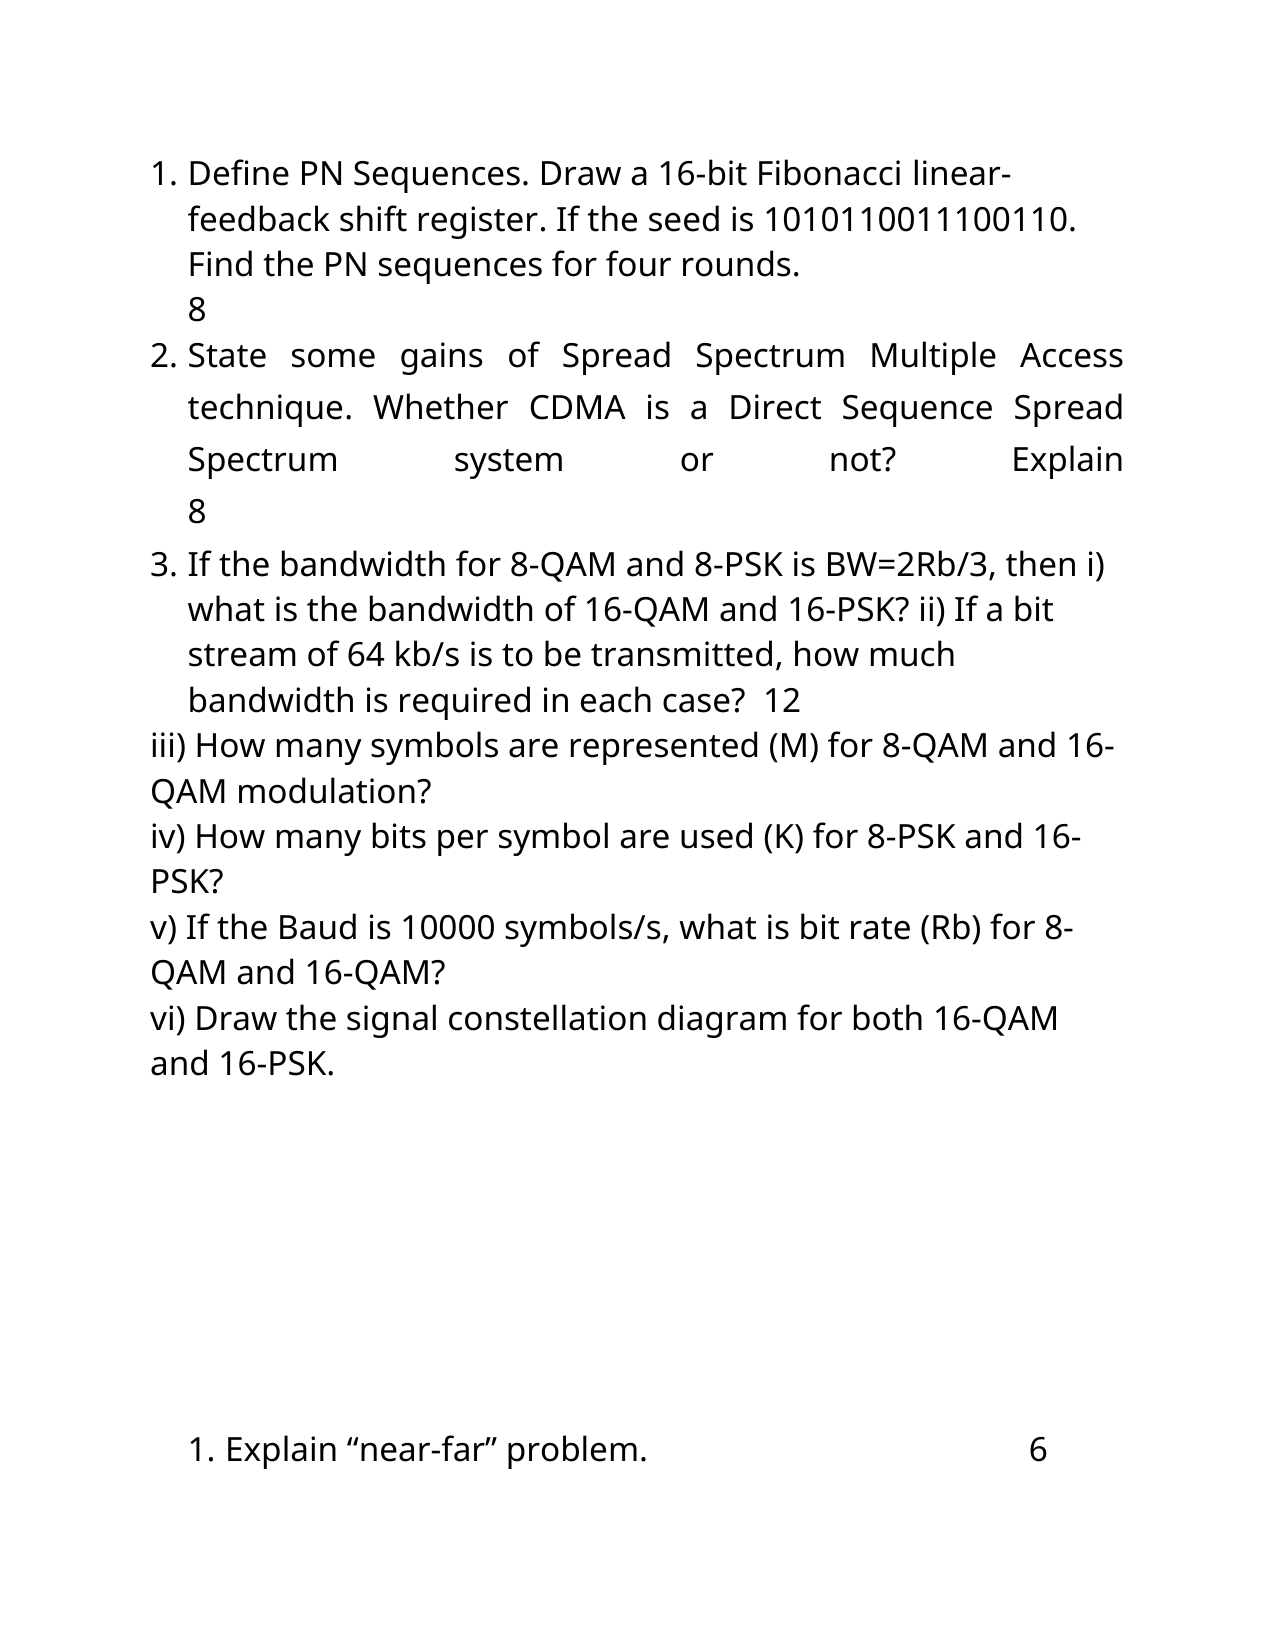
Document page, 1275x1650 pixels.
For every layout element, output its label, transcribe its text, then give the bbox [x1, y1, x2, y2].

list Define PN Sequences. Draw a 16-bit Fibonacci linear-feedback shift register. If the seed is 1010110011100110. Find the PN sequences for four rounds. 8 [150, 150, 1125, 332]
list If the bandwidth for 8-QAM and 8-PSK is BW=2Rb/3, then i) what is the bandwidth of 16-QAM and 16-PSK? ii) If a bit stream of 64 kb/s is to be transmitted, how much bandwidth is required in each case? 12 [150, 540, 1125, 722]
list State some gains of Spread Spectrum Multiple Access technique. Whether CDMA is a Direct Sequence Spread Spectrum system or not? Explain 8 [150, 332, 1125, 534]
text v) If the Baud is 10000 symbols/s, what is bit rate (Rb) for 8-QAM and 16-QAM? [150, 904, 1125, 994]
text vi) Draw the signal constellation diagram for both 16-QAM and 16-PSK. [150, 994, 1125, 1085]
text iv) How many bits per symbol are used (K) for 8-PSK and 16-PSK? [150, 813, 1125, 904]
text iii) How many symbols are represented (M) for 8-QAM and 16- QAM modulation? [150, 722, 1125, 813]
list Explain “near-far” problem. 6 [187, 1426, 1125, 1471]
